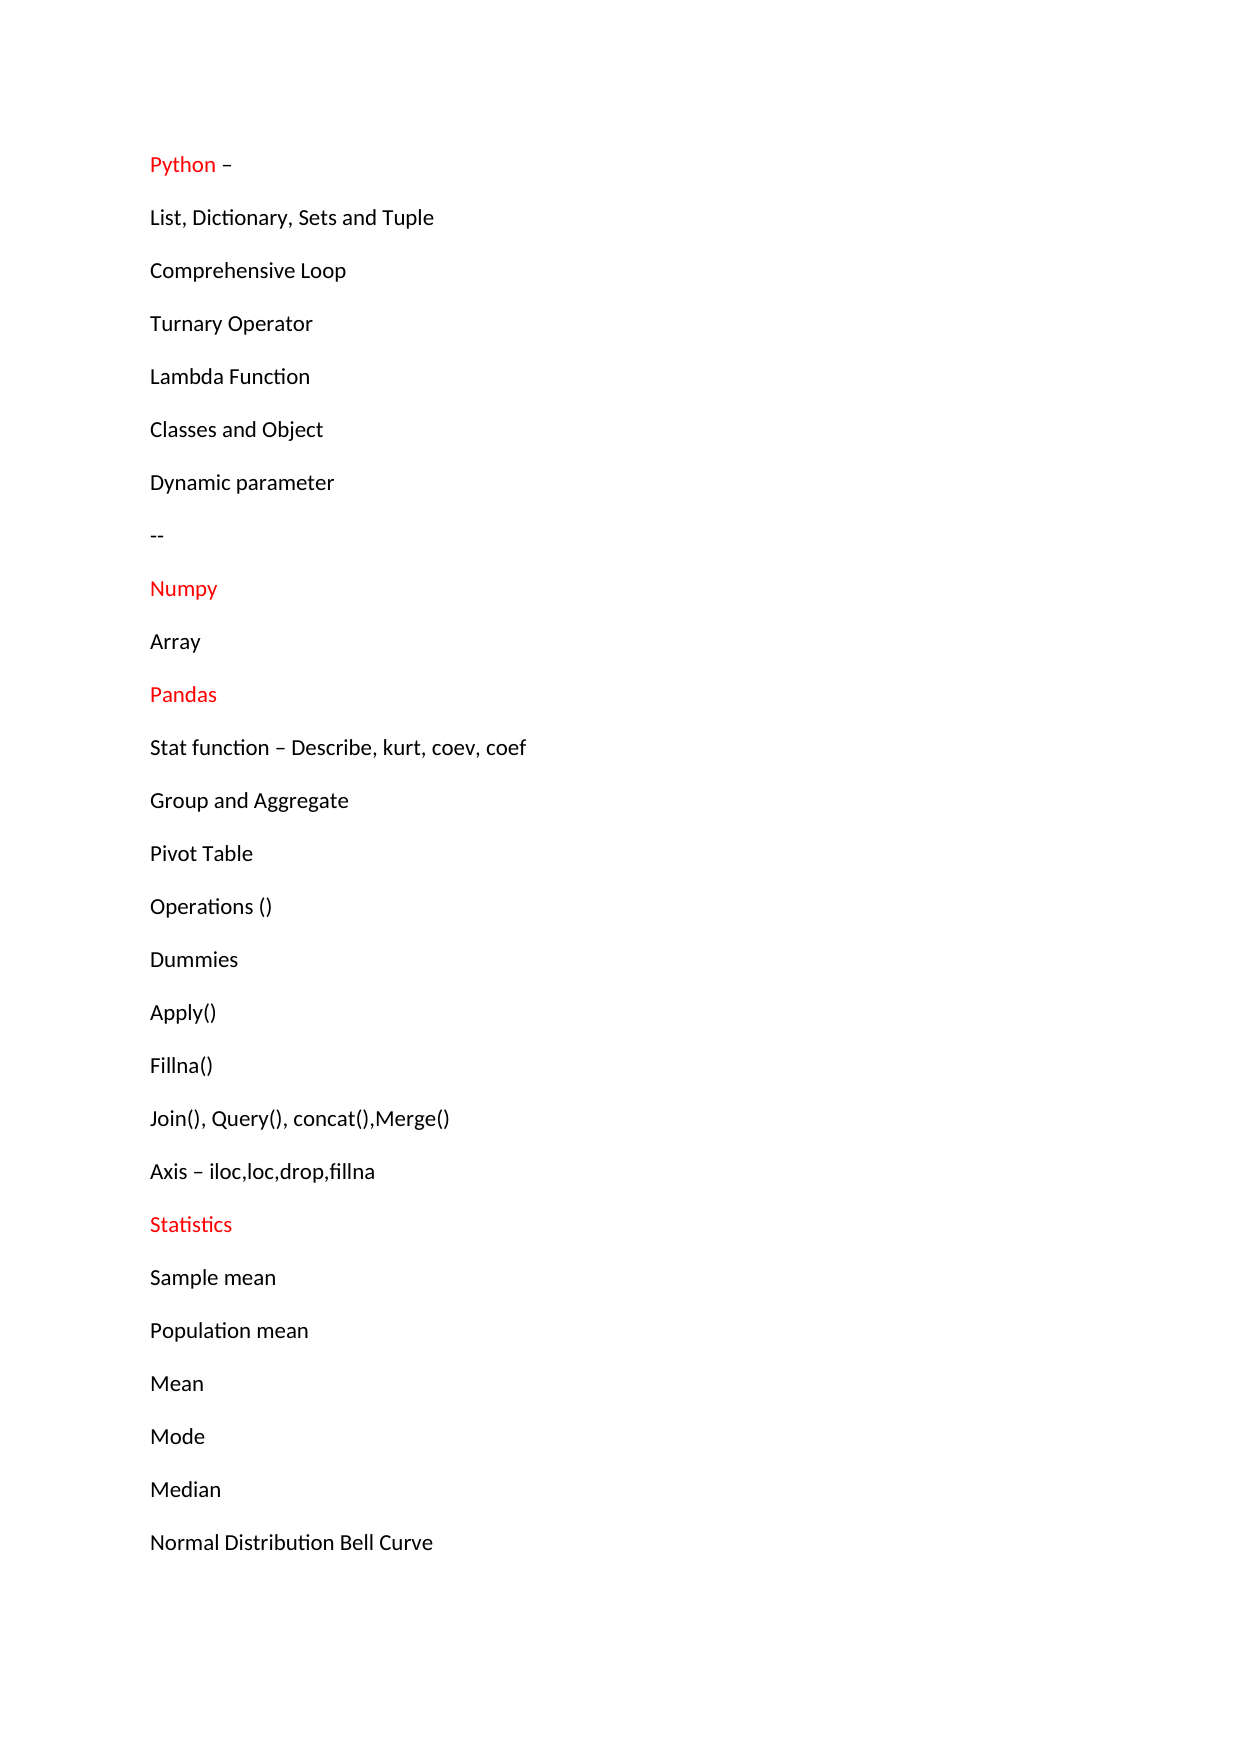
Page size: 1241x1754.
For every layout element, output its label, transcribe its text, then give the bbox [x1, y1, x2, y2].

text Stat function – Describe, kurt, coev, coef [150, 733, 1090, 761]
text Pivot Table [150, 839, 1090, 867]
text Dummies [150, 945, 1090, 973]
text -- [150, 521, 1090, 549]
text Population mean [150, 1316, 1090, 1344]
text Array [150, 627, 1090, 655]
text Sample mean [150, 1263, 1090, 1291]
text Classes and Object [150, 415, 1090, 443]
text Median [150, 1476, 1090, 1503]
text List, Dictionary, Sets and Tuple [150, 203, 1090, 231]
text Comprehensive Loop [150, 256, 1090, 284]
text Dynamic parameter [150, 468, 1090, 496]
text Mean [150, 1369, 1090, 1397]
text Lambda Function [150, 362, 1090, 390]
text Apply() [150, 998, 1090, 1026]
text Numpy [150, 574, 1090, 602]
text Operations () [150, 892, 1090, 920]
text Turnary Operator [150, 309, 1090, 337]
text Axis – iloc,loc,drop,fillna [150, 1157, 1090, 1185]
text Join(), Query(), concat(),Merge() [150, 1104, 1090, 1132]
text Mode [150, 1422, 1090, 1451]
text Python – [150, 150, 1090, 178]
text Normal Distribution Bell Curve [150, 1528, 1090, 1557]
text Pandas [150, 680, 1090, 708]
text Group and Aggregate [150, 786, 1090, 814]
text Statistics [150, 1210, 1090, 1238]
text Fillna() [150, 1051, 1090, 1079]
